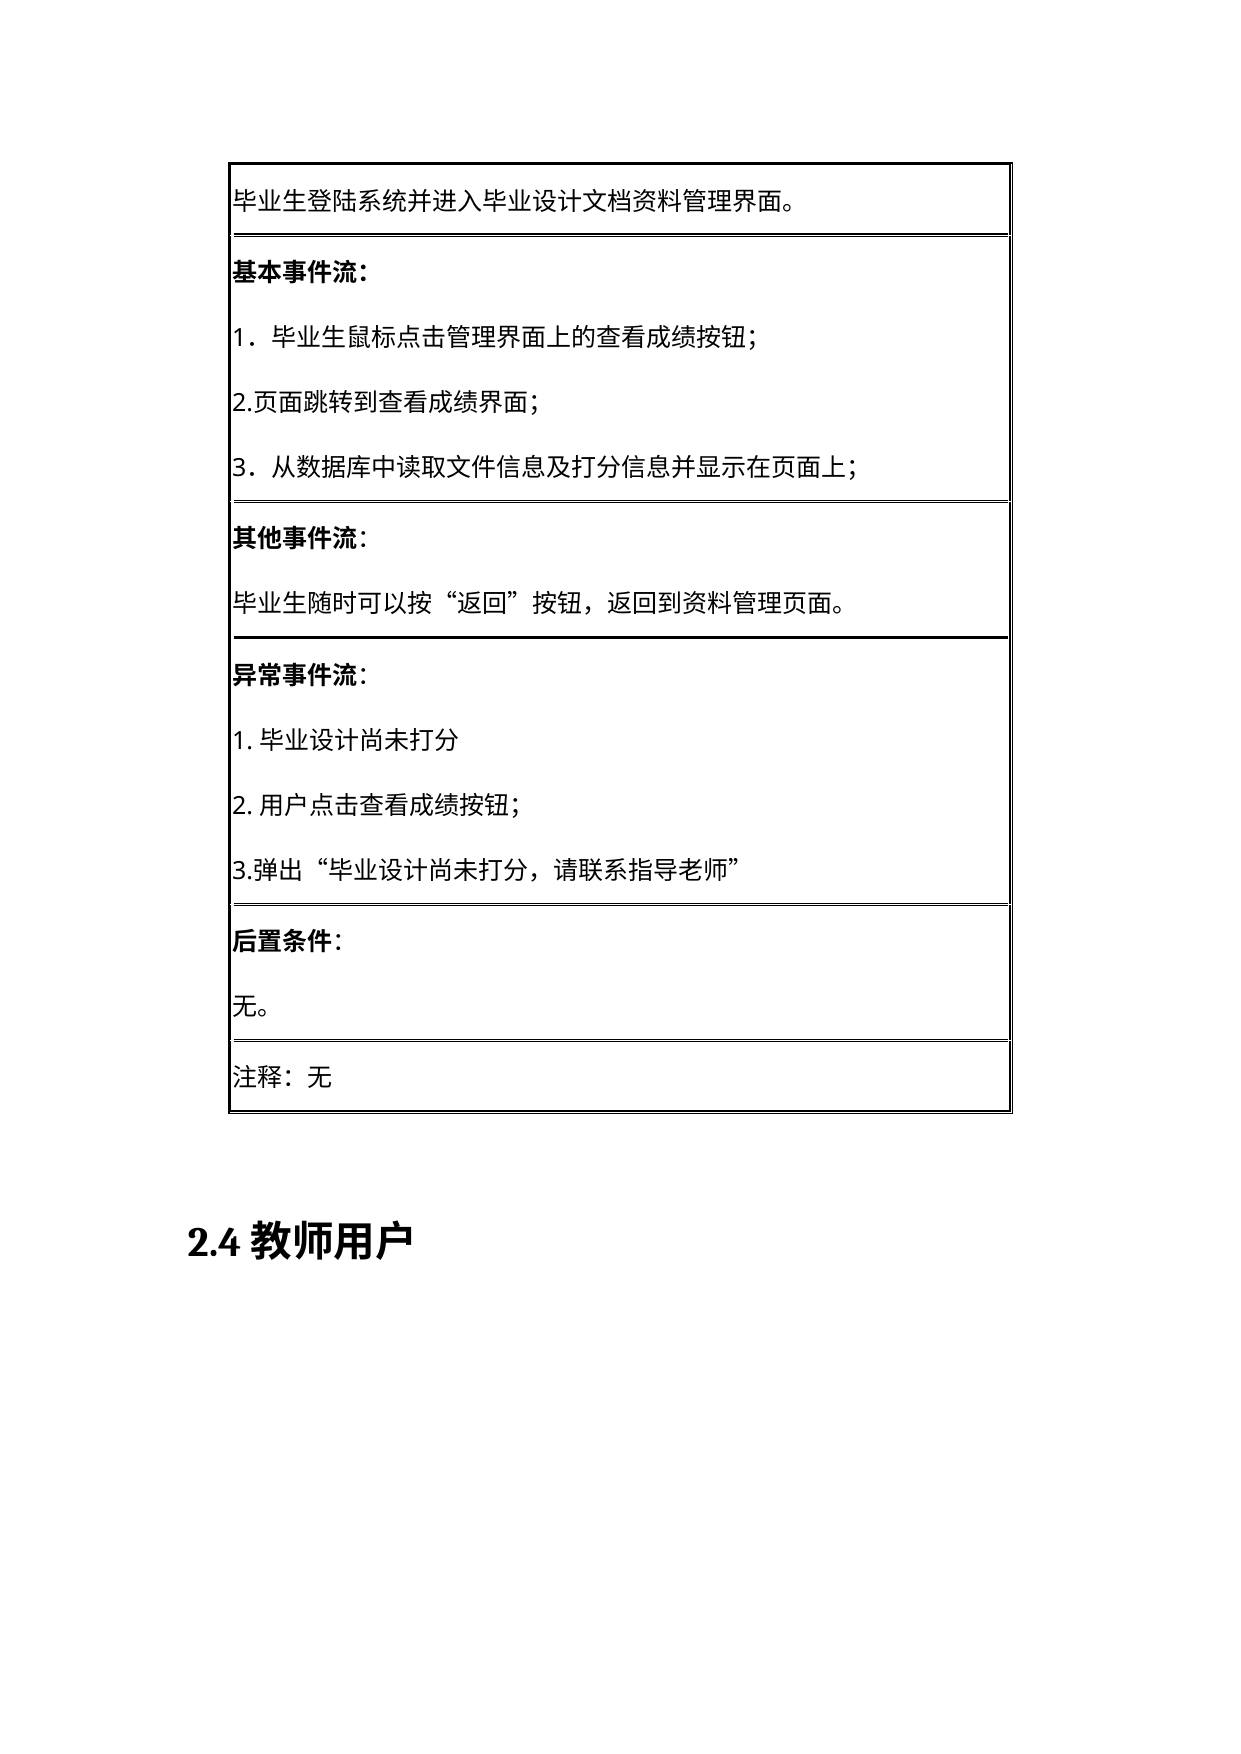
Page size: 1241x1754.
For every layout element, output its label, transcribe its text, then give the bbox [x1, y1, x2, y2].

table_cell 注释：无 [230, 1039, 1011, 1110]
subtitle 2.4 教师用户 [187, 1205, 1053, 1270]
table_cell 异常事件流： 1. 毕业设计尚未打分 2. 用户点击查看成绩按钮； 3.弹出“毕业设计尚未打分，请联系指导老师” [231, 636, 1009, 902]
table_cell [231, 165, 1009, 233]
table_cell 其他事件流： 毕业生随时可以按“返回”按钮，返回到资料管理页面。 [230, 500, 1011, 636]
table_cell 基本事件流： 1．毕业生鼠标点击管理界面上的查看成绩按钮； 2.页面跳转到查看成绩界面； 3．从数据库中读取文件信息及打分信息并显示在页面上； [231, 233, 1010, 500]
table_cell 后置条件： 无。 [231, 903, 1010, 1039]
